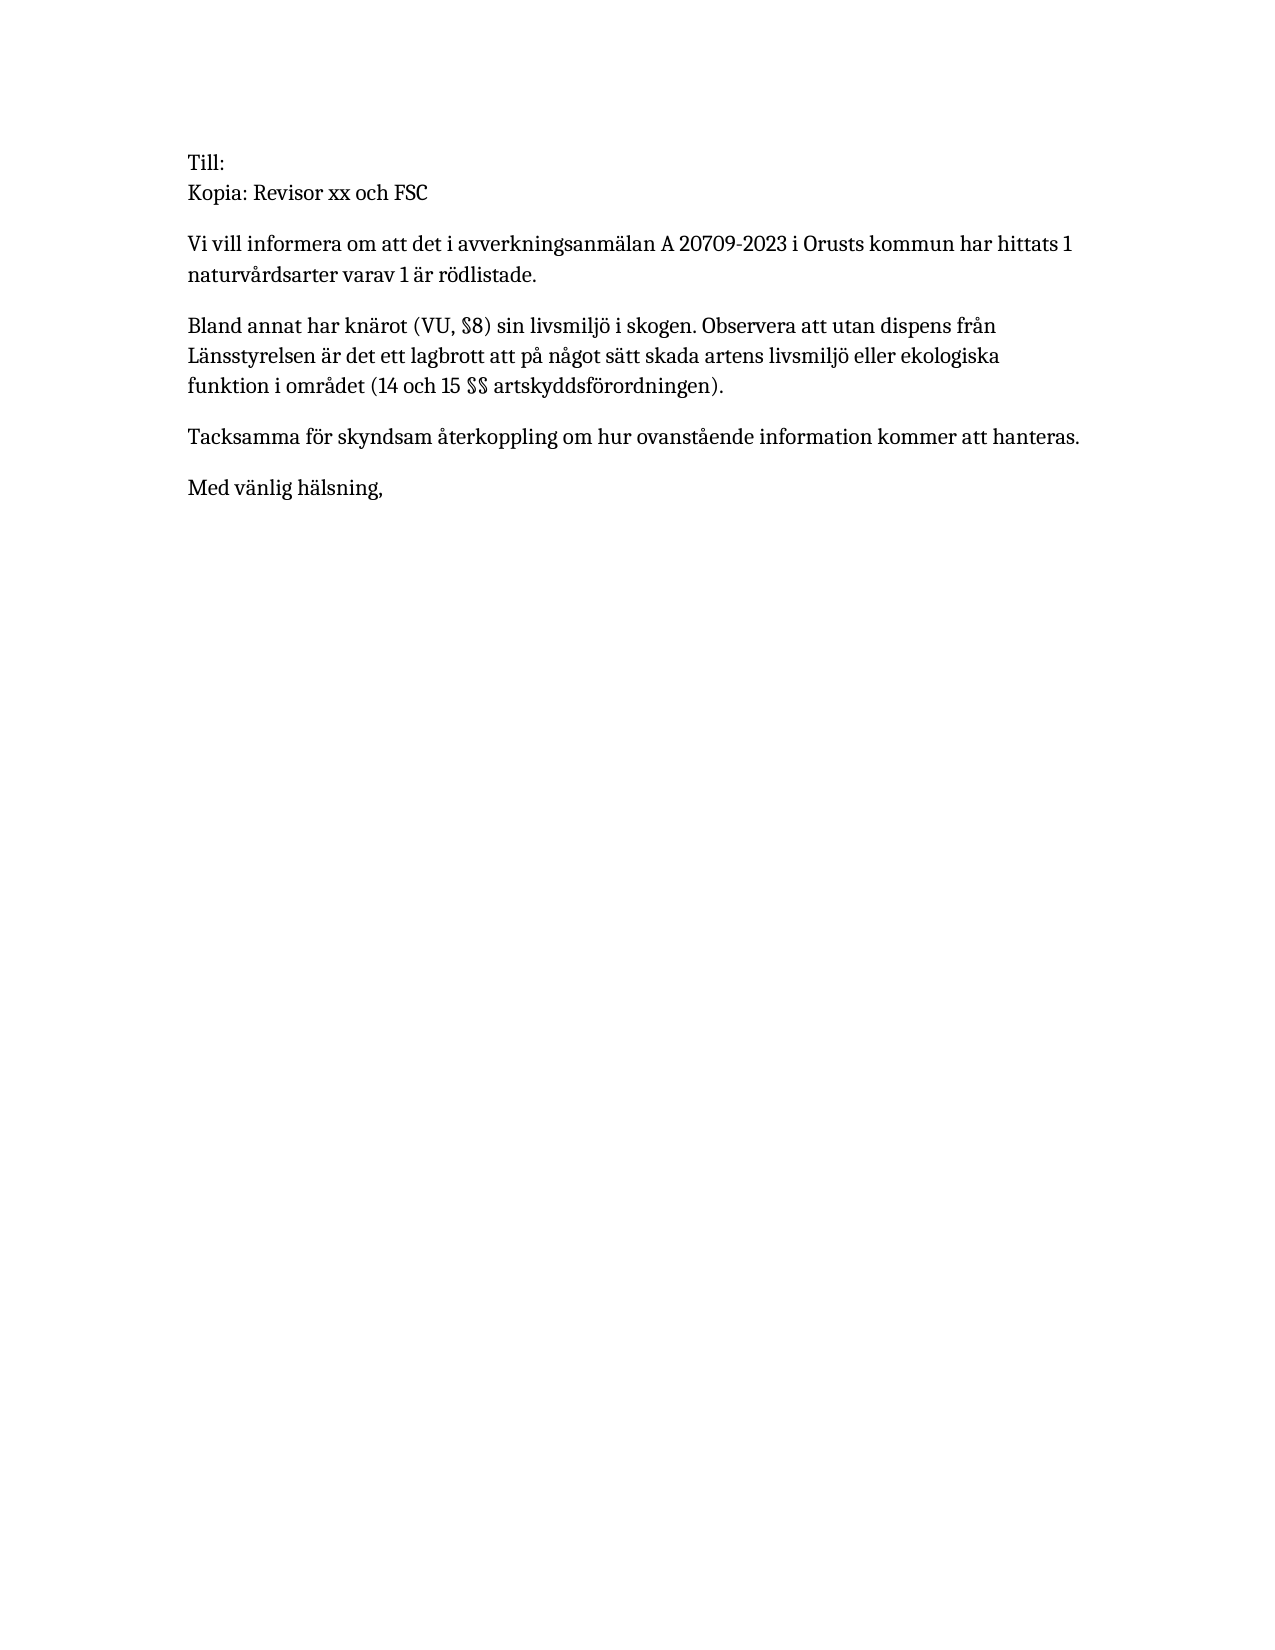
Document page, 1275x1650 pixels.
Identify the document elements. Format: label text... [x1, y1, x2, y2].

text Tacksamma för skyndsam återkoppling om hur ovanstående information kommer att hanteras. [187, 424, 1087, 450]
text Bland annat har knärot (VU, §8) sin livsmiljö i skogen. Observera att utan dispens från Länsstyrelsen är det ett lagbrott att på något sätt skada artens livsmiljö eller ekologiska funktion i området (14 och 15 §§ artskyddsförordningen). [187, 312, 1087, 399]
text Vi vill informera om att det i avverkningsanmälan A 20709-2023 i Orusts kommun har hittats 1 naturvårdsarter varav 1 är rödlistade. [187, 231, 1087, 288]
text Till: Kopia: Revisor xx och FSC [187, 150, 1087, 207]
text Med vänlig hälsning, [187, 475, 1087, 532]
